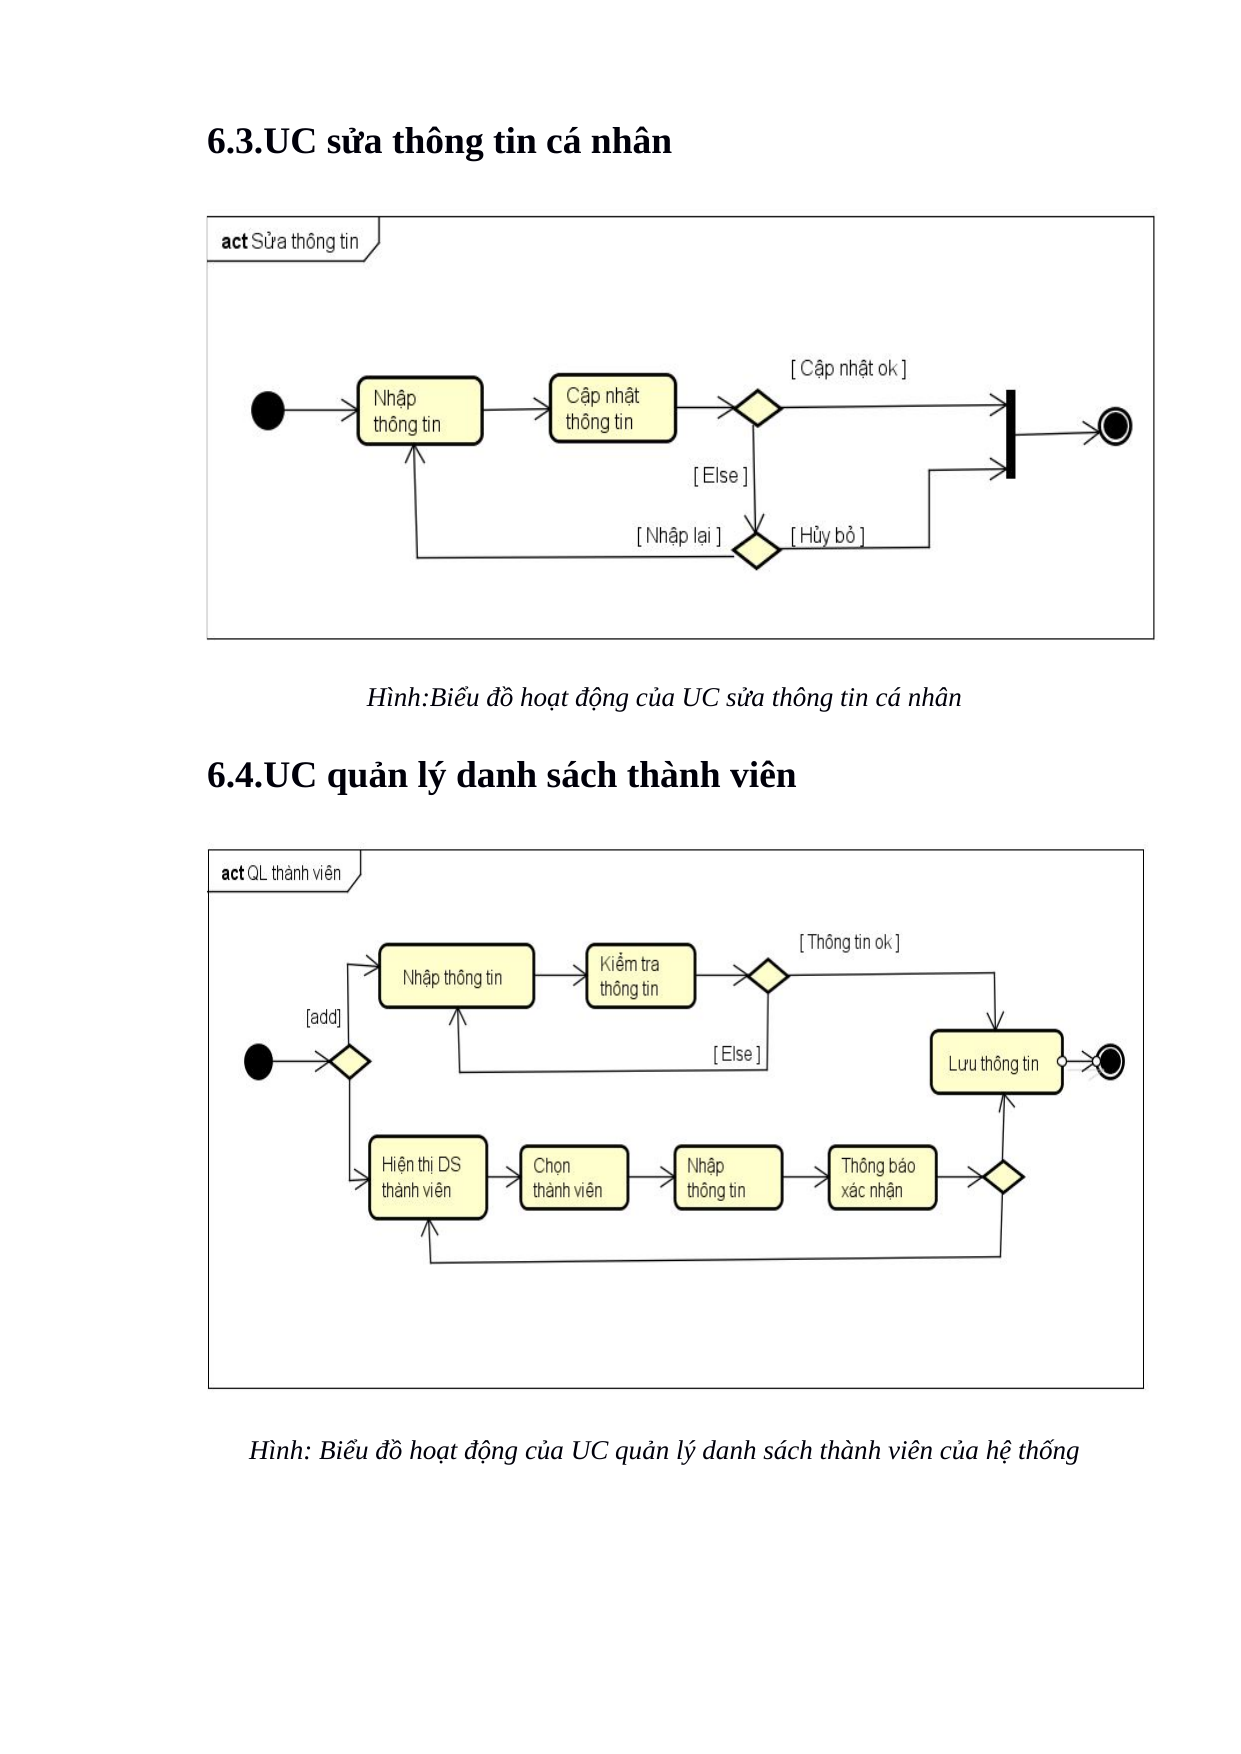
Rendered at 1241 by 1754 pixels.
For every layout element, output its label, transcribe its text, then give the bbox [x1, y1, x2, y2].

subtitle 6.3.UC sửa thông tin cá nhân [207, 118, 1122, 161]
picture [206, 207, 1158, 641]
subtitle 6.4.UC quản lý danh sách thành viên [207, 753, 1122, 796]
picture [206, 842, 1149, 1394]
text Hình: Biểu đồ hoạt động của UC quản lý danh sách thành viên của hệ thống [207, 1434, 1122, 1465]
text Hình:Biểu đồ hoạt động của UC sửa thông tin cá nhân [207, 681, 1122, 712]
